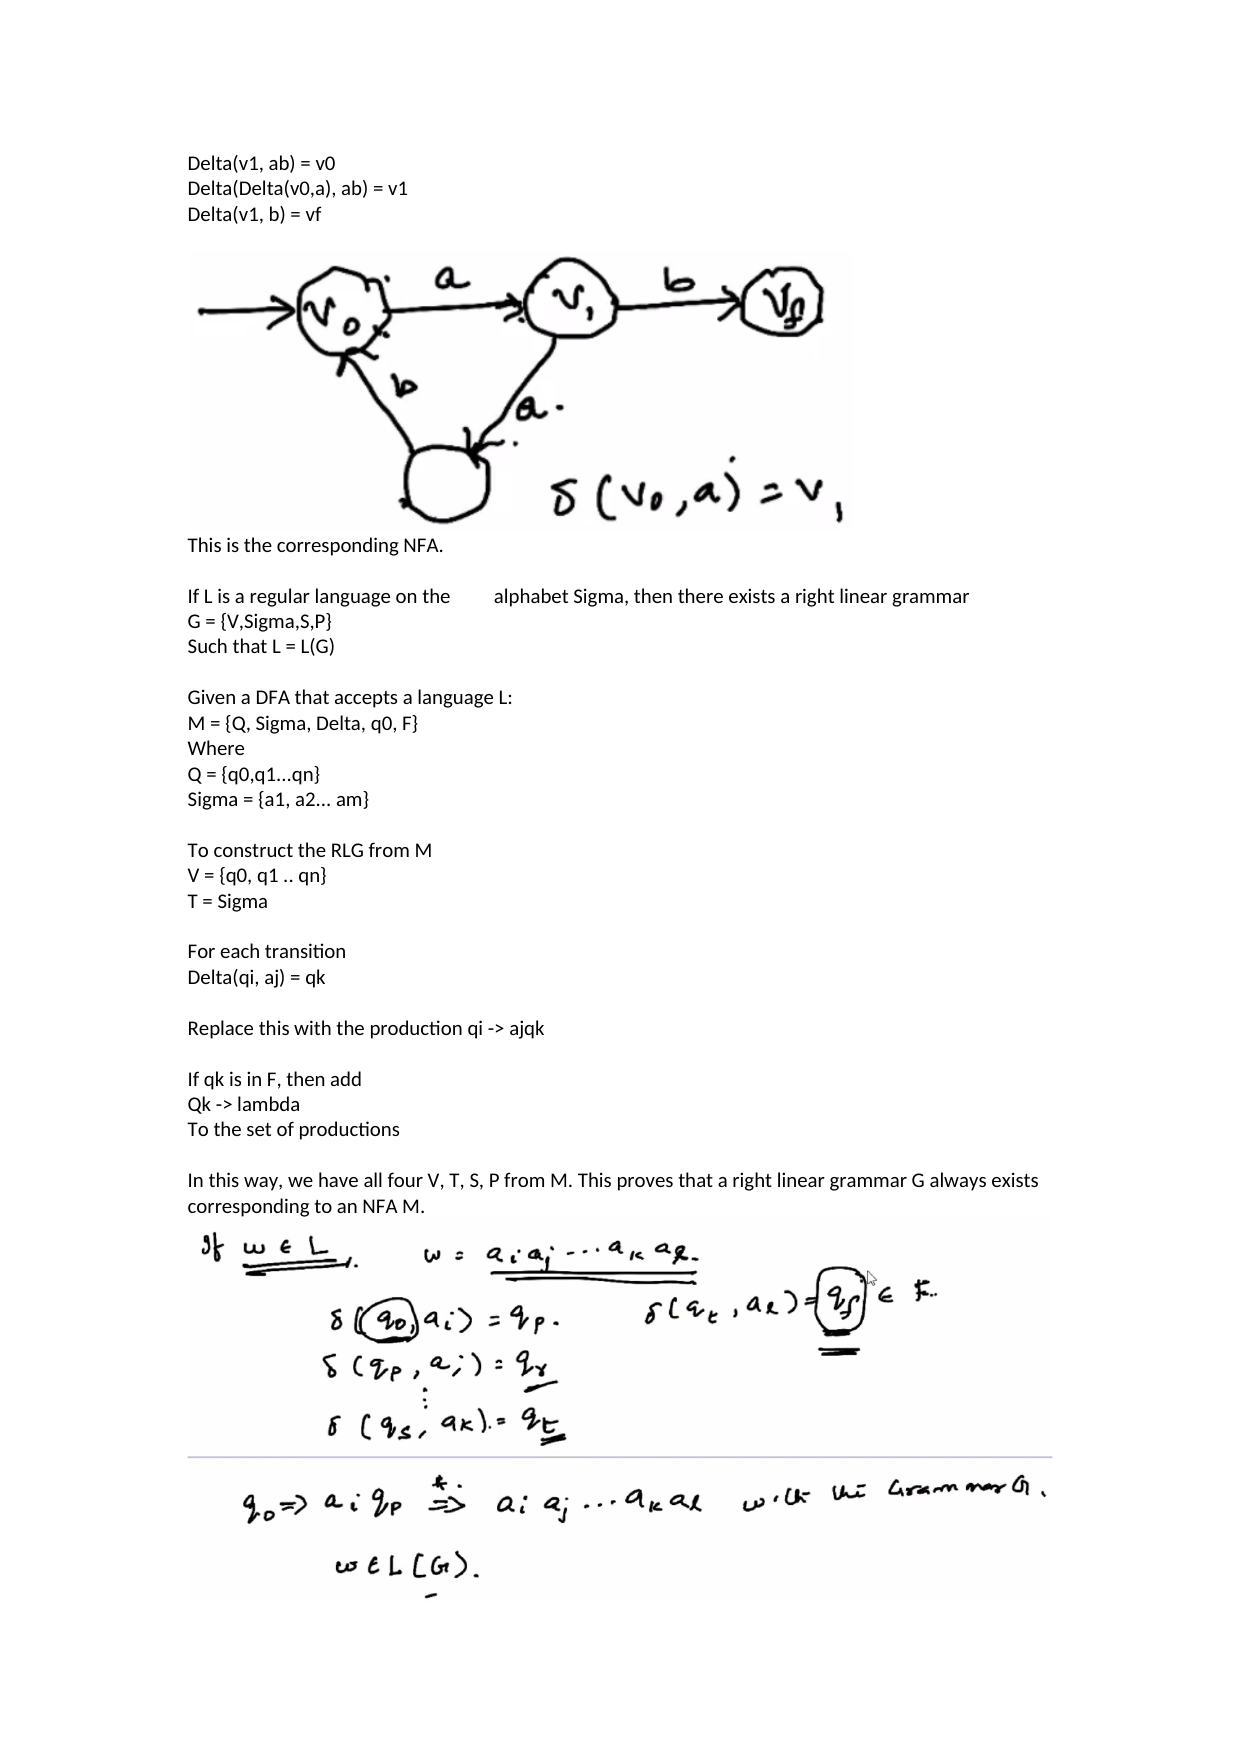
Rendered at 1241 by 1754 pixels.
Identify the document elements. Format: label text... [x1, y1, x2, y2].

list Delta(v1, b) = vf [187, 201, 1053, 226]
list T = Sigma [187, 888, 1053, 913]
list Delta(v1, ab) = v0 [187, 150, 1053, 175]
list For each transition [187, 939, 1053, 964]
list Qk -> lambda [187, 1091, 1053, 1117]
list Q = {q0,q1...qn} [187, 761, 1053, 786]
list Delta(qi, aj) = qk [187, 964, 1053, 989]
list If qk is in F, then add [187, 1066, 1053, 1091]
list To the set of productions [187, 1117, 1053, 1142]
list In this way, we have all four V, T, S, P from M. This proves that a right linear grammar G always exists corresponding to an NFA M. [187, 1167, 1053, 1218]
list G = {V,Sigma,S,P} [187, 608, 1053, 634]
picture [187, 251, 855, 532]
list Given a DFA that accepts a language L: [187, 684, 1053, 710]
list If L is a regular language on the alphabet Sigma, then there exists a right linear grammar [187, 583, 1053, 608]
list Delta(Delta(v0,a), ab) = v1 [187, 175, 1053, 201]
list This is the corresponding NFA. [187, 532, 1053, 557]
list Such that L = L(G) [187, 634, 1053, 659]
list M = {Q, Sigma, Delta, q0, F} [187, 710, 1053, 735]
list To construct the RLG from M [187, 837, 1053, 862]
picture [187, 1218, 1053, 1602]
list V = {q0, q1 .. qn} [187, 862, 1053, 888]
list Where [187, 735, 1053, 761]
list Replace this with the production qi -> ajqk [187, 1015, 1053, 1040]
list Sigma = {a1, a2... am} [187, 786, 1053, 812]
